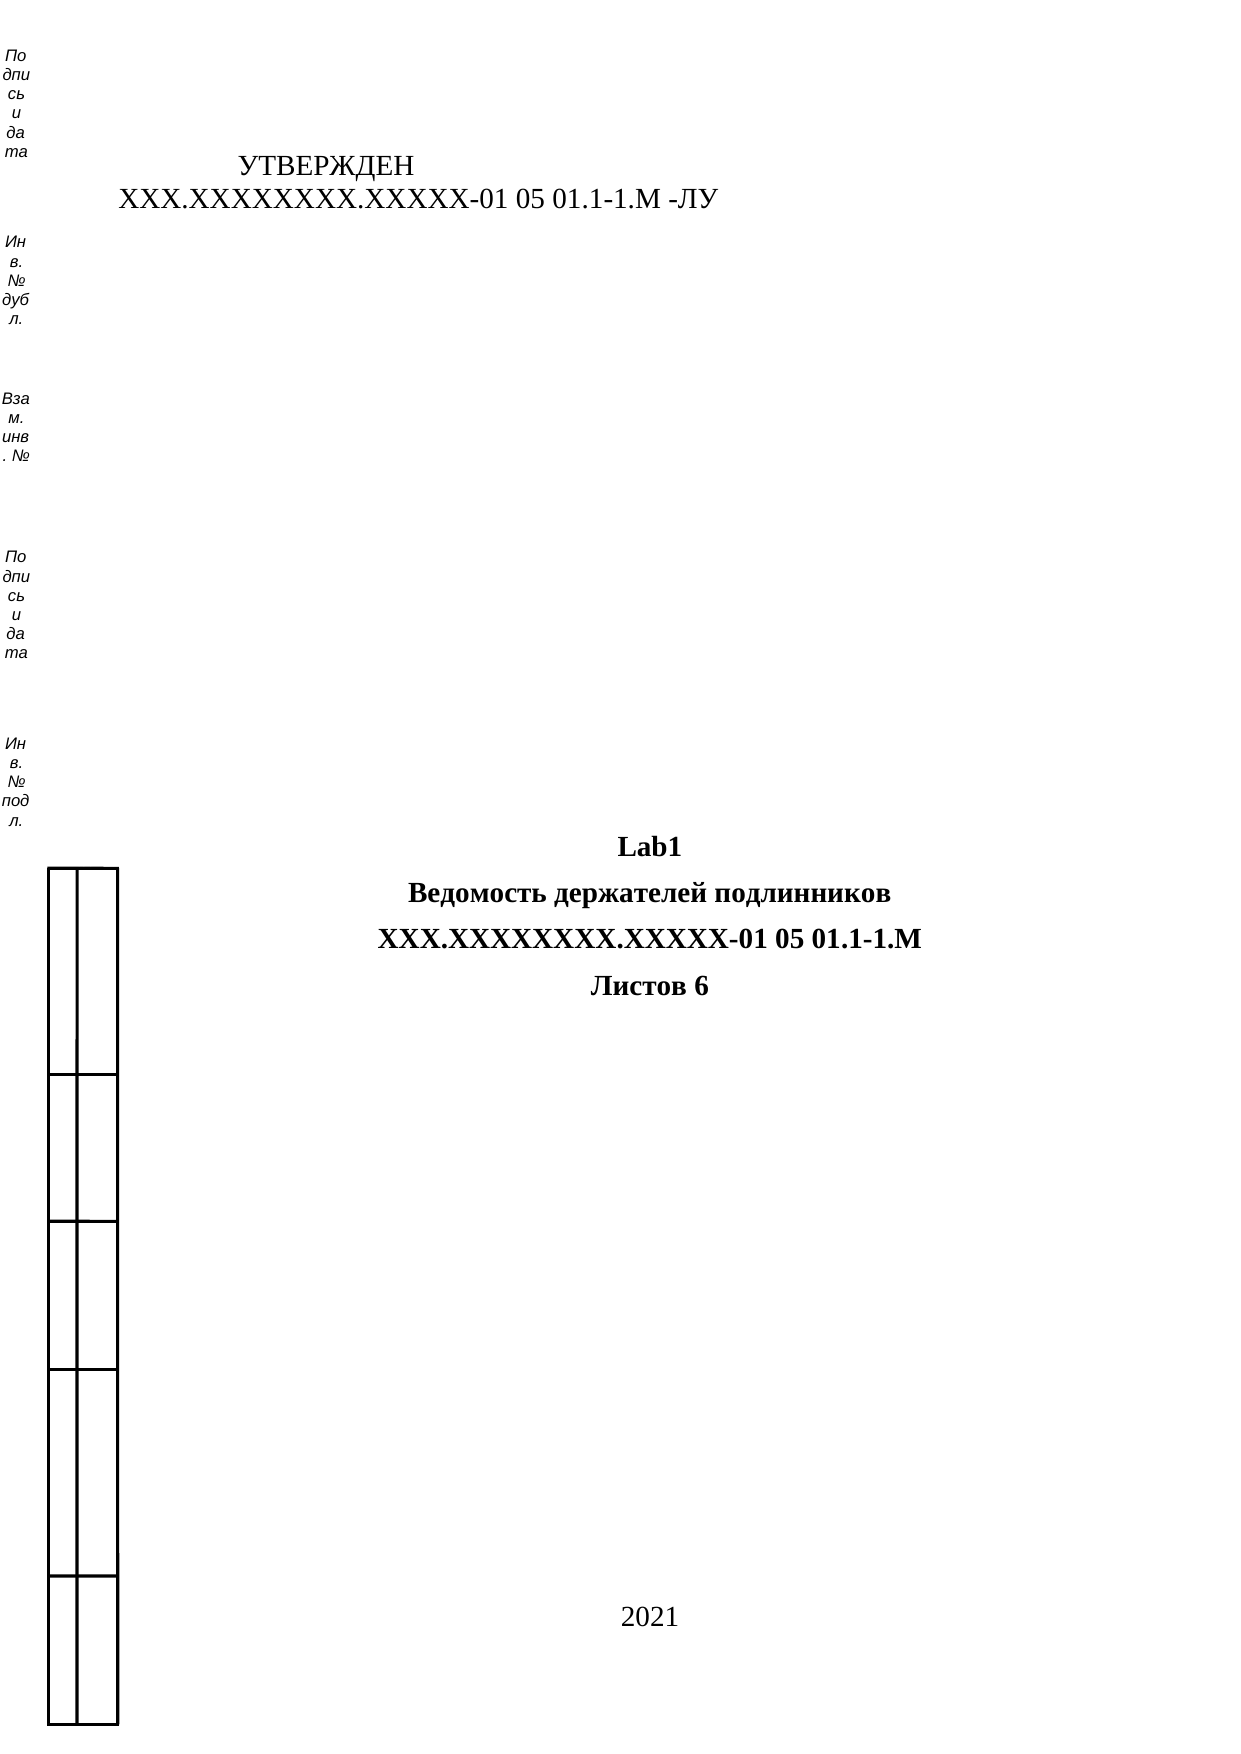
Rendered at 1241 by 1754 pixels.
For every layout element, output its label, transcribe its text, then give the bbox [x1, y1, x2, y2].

text 2021 [118, 1599, 1181, 1632]
text Листов 4 [118, 968, 1181, 1001]
text Lab1 [118, 829, 1181, 863]
text 02068048. 42 5400.004.ДП.01.1-1.М [118, 922, 1181, 955]
text 02068048. 42 5400.004.ДП.01.1-1.М -ЛУ [118, 181, 1181, 215]
text Ведомость держателей подлинников [118, 876, 1181, 909]
text УТВЕРЖДЕН [118, 148, 1181, 181]
